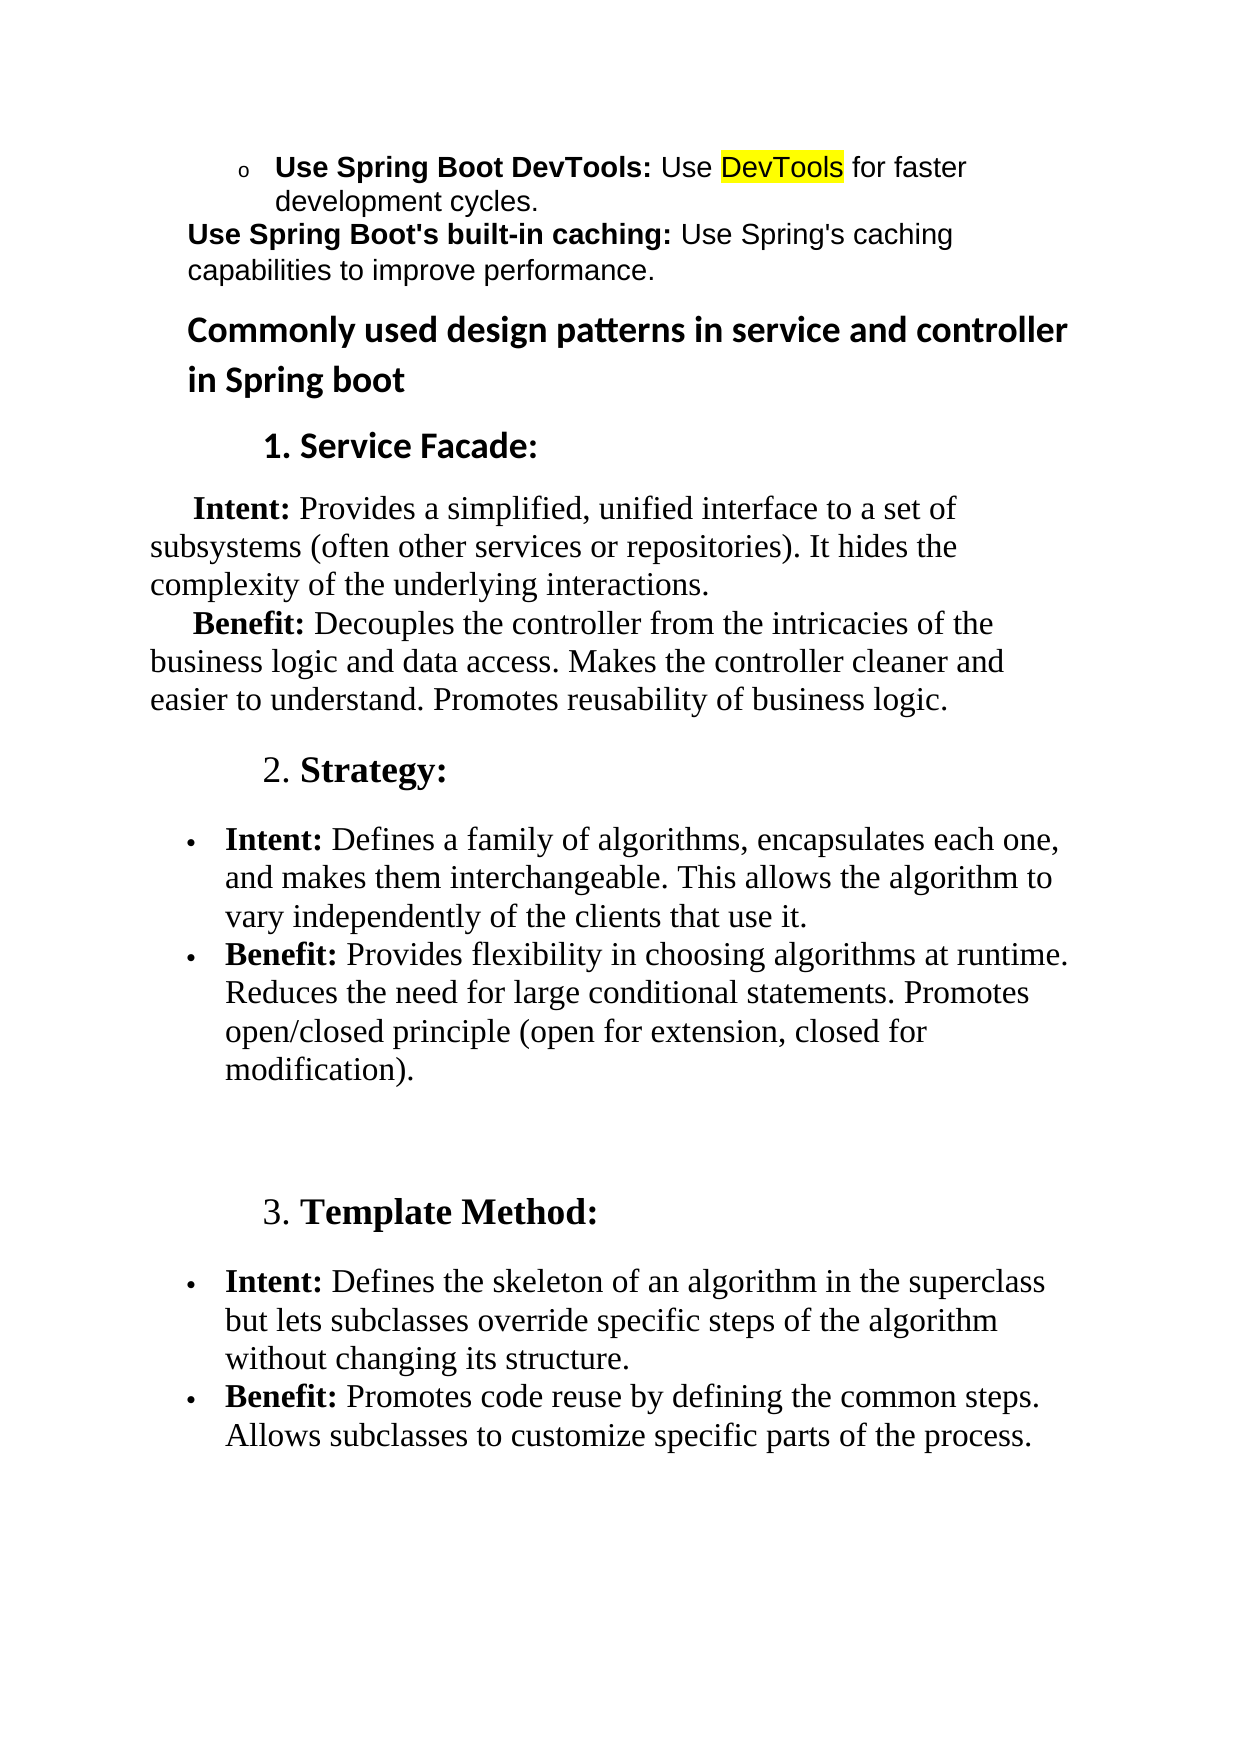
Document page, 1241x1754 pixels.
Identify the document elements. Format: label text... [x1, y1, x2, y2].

text Use Spring Boot's built-in caching: Use Spring's caching capabilities to improve performance. [187, 217, 1090, 287]
list Template Method: [262, 1189, 1090, 1232]
text  Benefit: Decouples the controller from the intricacies of the business logic and data access. Makes the controller cleaner and easier to understand. Promotes reusability of business logic. [150, 603, 1090, 718]
list Intent: Defines the skeleton of an algorithm in the superclass but lets subclasses override specific steps of the algorithm without changing its structure. [187, 1261, 1090, 1376]
list Service Facade: [262, 422, 1090, 468]
text  Intent: Provides a simplified, unified interface to a set of subsystems (often other services or repositories). It hides the complexity of the underlying interactions. [150, 488, 1090, 603]
list Intent: Defines a family of algorithms, encapsulates each one, and makes them interchangeable. This allows the algorithm to vary independently of the clients that use it. [187, 819, 1090, 934]
list Benefit: Promotes code reuse by defining the common steps. Allows subclasses to customize specific parts of the process. [187, 1376, 1090, 1453]
list Strategy: [262, 747, 1090, 790]
text Commonly used design patterns in service and controller in Spring boot [187, 306, 1090, 401]
list Benefit: Provides flexibility in choosing algorithms at runtime. Reduces the need for large conditional statements. Promotes open/closed principle (open for extension, closed for modification). [187, 934, 1090, 1088]
list Use Spring Boot DevTools: Use DevTools for faster development cycles. [237, 150, 1090, 217]
